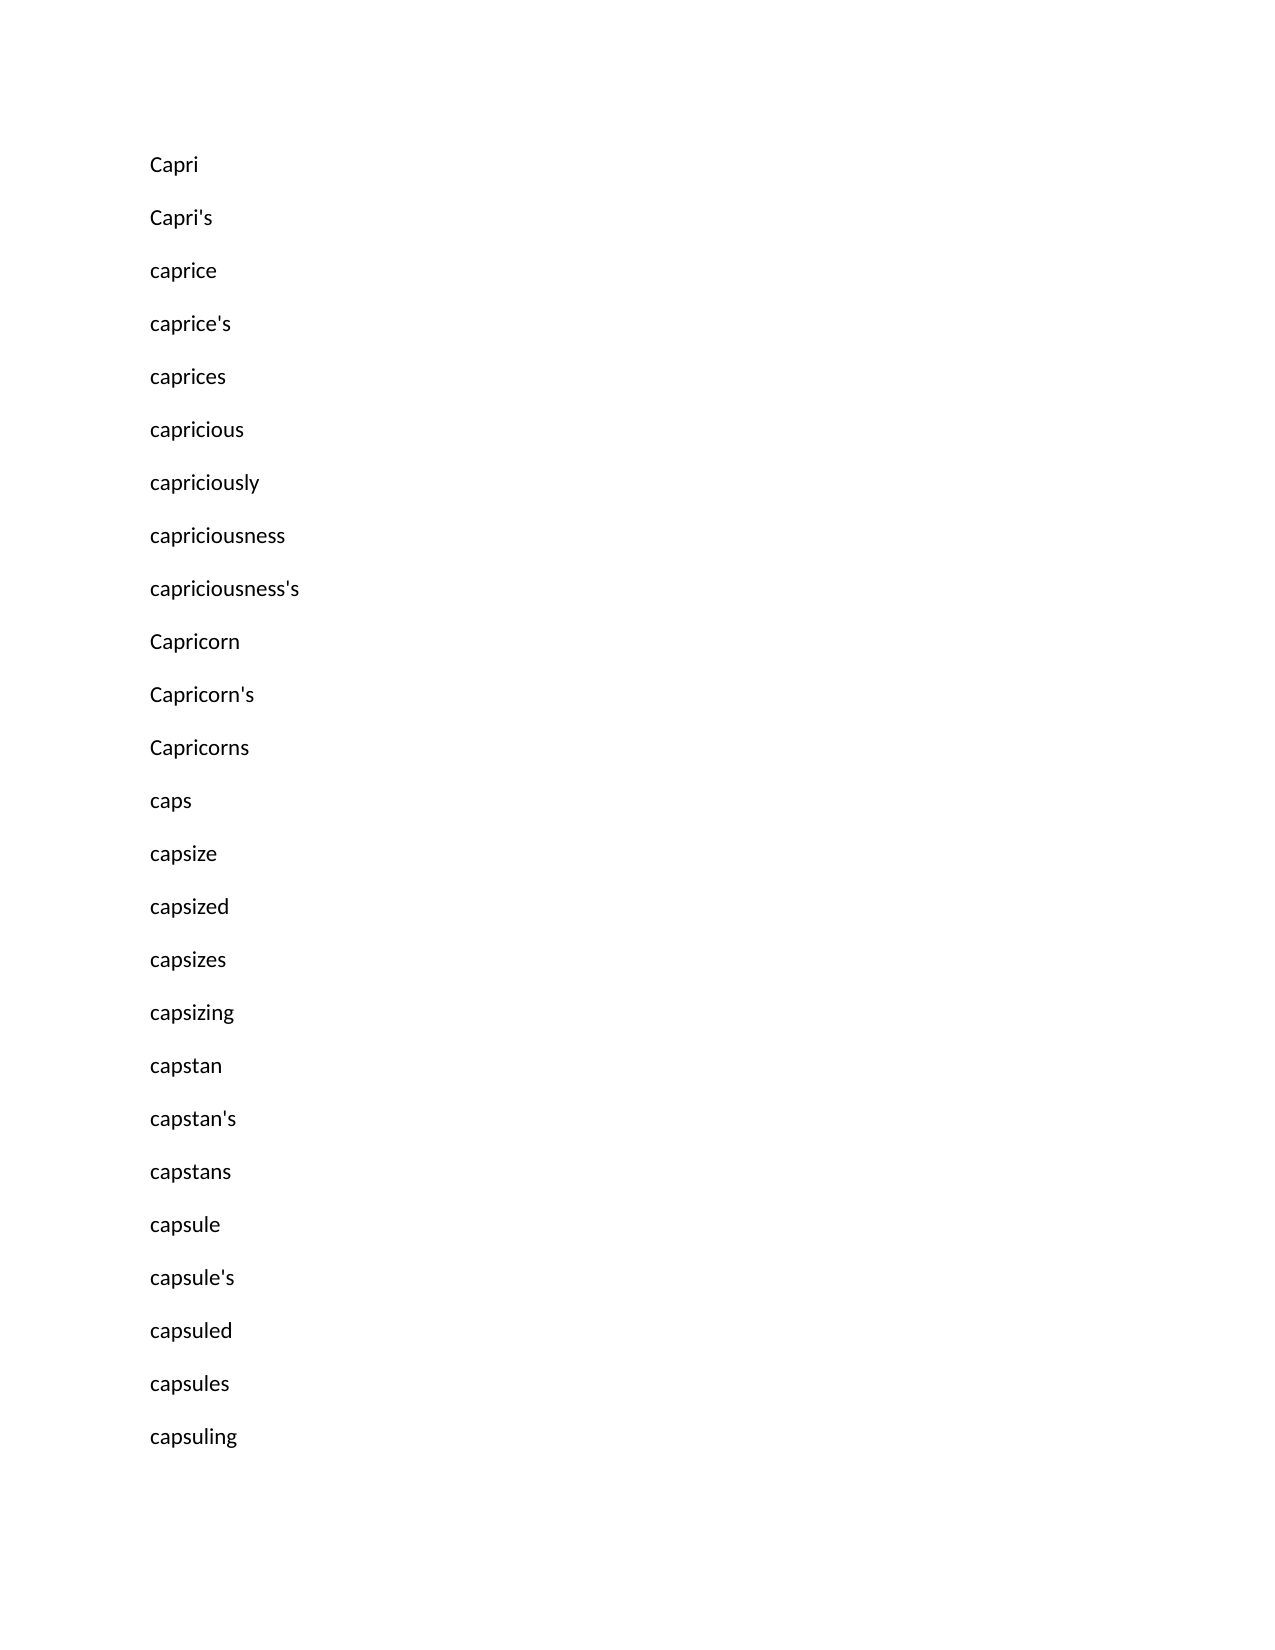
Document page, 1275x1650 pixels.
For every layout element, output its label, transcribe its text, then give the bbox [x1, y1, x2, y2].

text Capri's [150, 203, 1125, 231]
text capstans [150, 1157, 1125, 1185]
text caps [150, 786, 1125, 814]
text capstan's [150, 1104, 1125, 1132]
text capsule [150, 1210, 1125, 1238]
text Capricorn's [150, 680, 1125, 708]
text caprice [150, 256, 1125, 284]
text Capricorn [150, 627, 1125, 655]
text capstan [150, 1051, 1125, 1079]
text caprices [150, 362, 1125, 390]
text capricious [150, 415, 1125, 443]
text Capricorns [150, 733, 1125, 761]
text capsized [150, 892, 1125, 920]
text capsules [150, 1369, 1125, 1397]
text capsule's [150, 1263, 1125, 1291]
text capsizing [150, 998, 1125, 1026]
text capsizes [150, 945, 1125, 973]
text caprice's [150, 309, 1125, 337]
text capriciousness's [150, 574, 1125, 602]
text capsuling [150, 1422, 1125, 1451]
text capsuled [150, 1316, 1125, 1344]
text capriciousness [150, 521, 1125, 549]
text capsize [150, 839, 1125, 867]
text capriciously [150, 468, 1125, 496]
text Capri [150, 150, 1125, 178]
